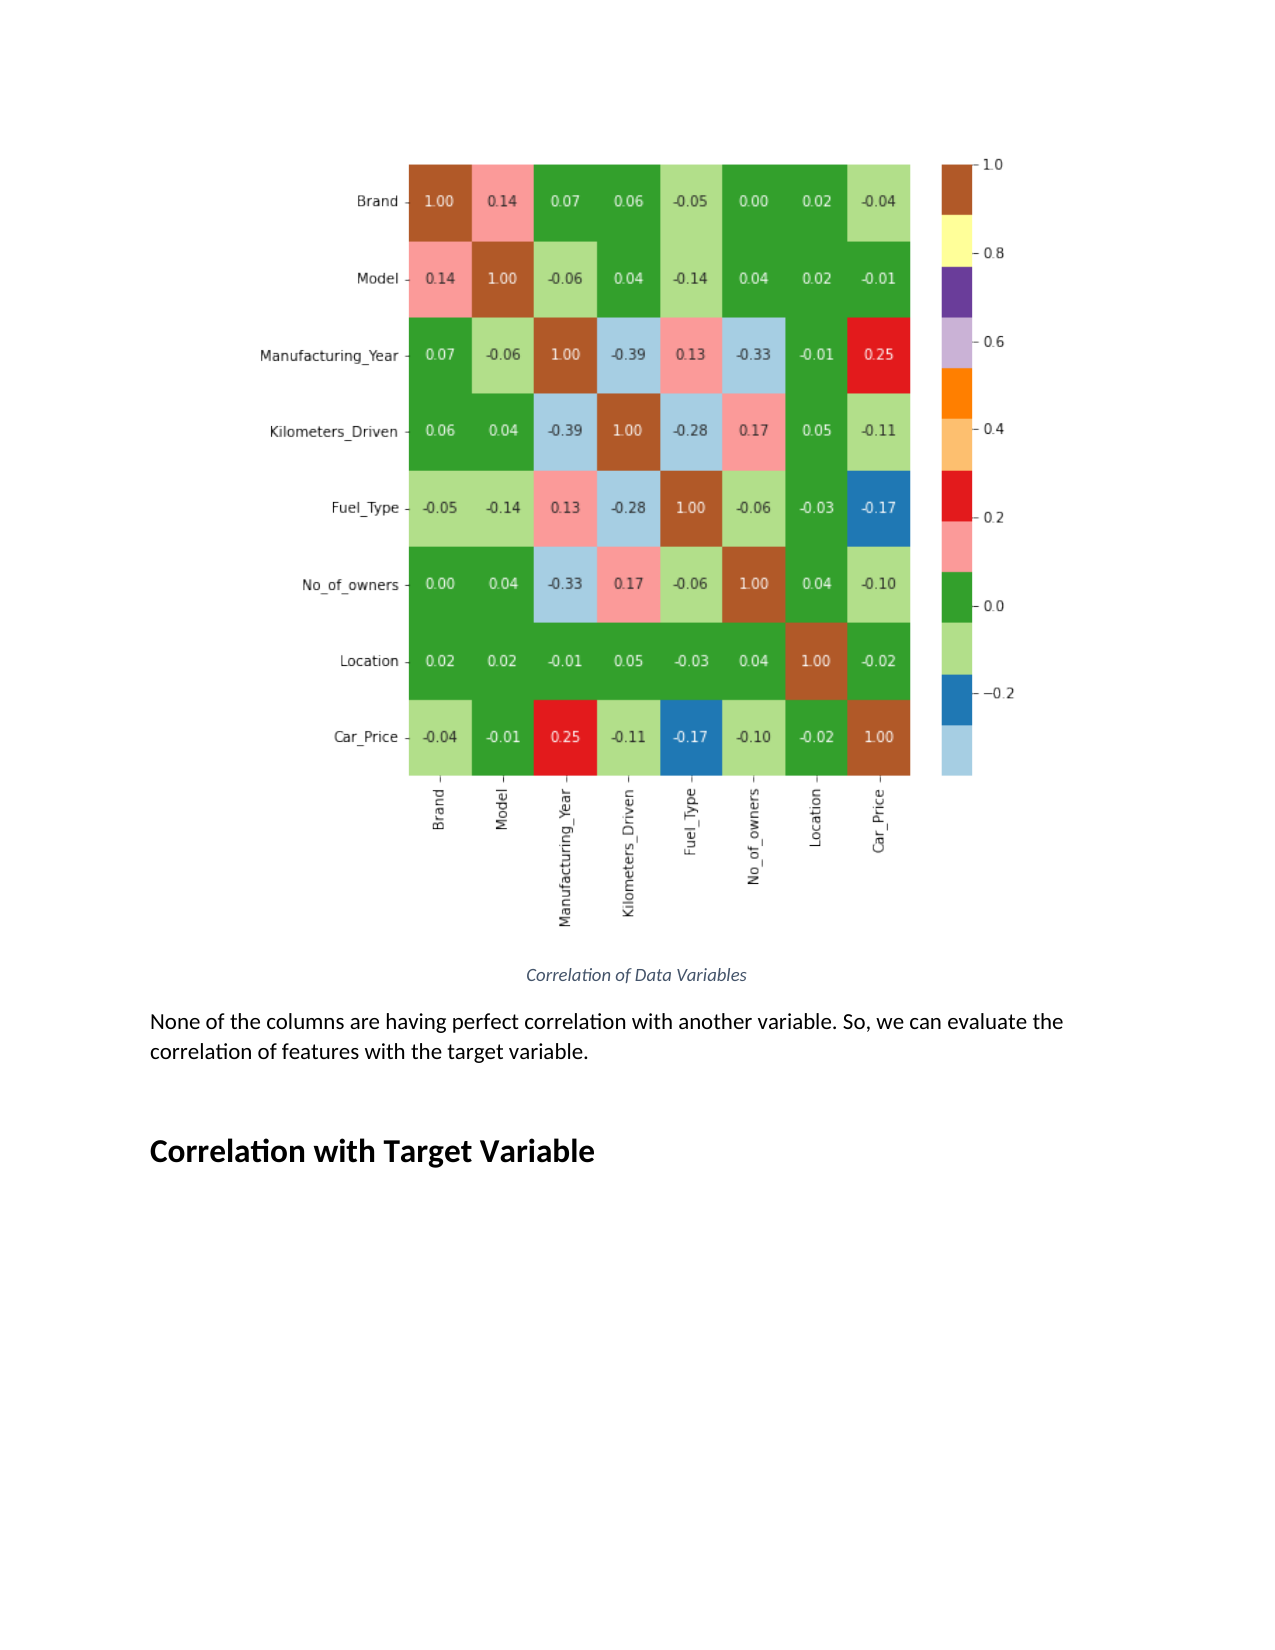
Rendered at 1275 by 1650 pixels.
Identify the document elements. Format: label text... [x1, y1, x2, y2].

text None of the columns are having perfect correlation with another variable. So, we can evaluate the correlation of features with the target variable. [150, 1007, 1125, 1065]
text Correlation of Data Variables [150, 963, 1125, 986]
picture [250, 150, 1025, 935]
text Correlation with Target Variable [150, 1130, 1125, 1170]
